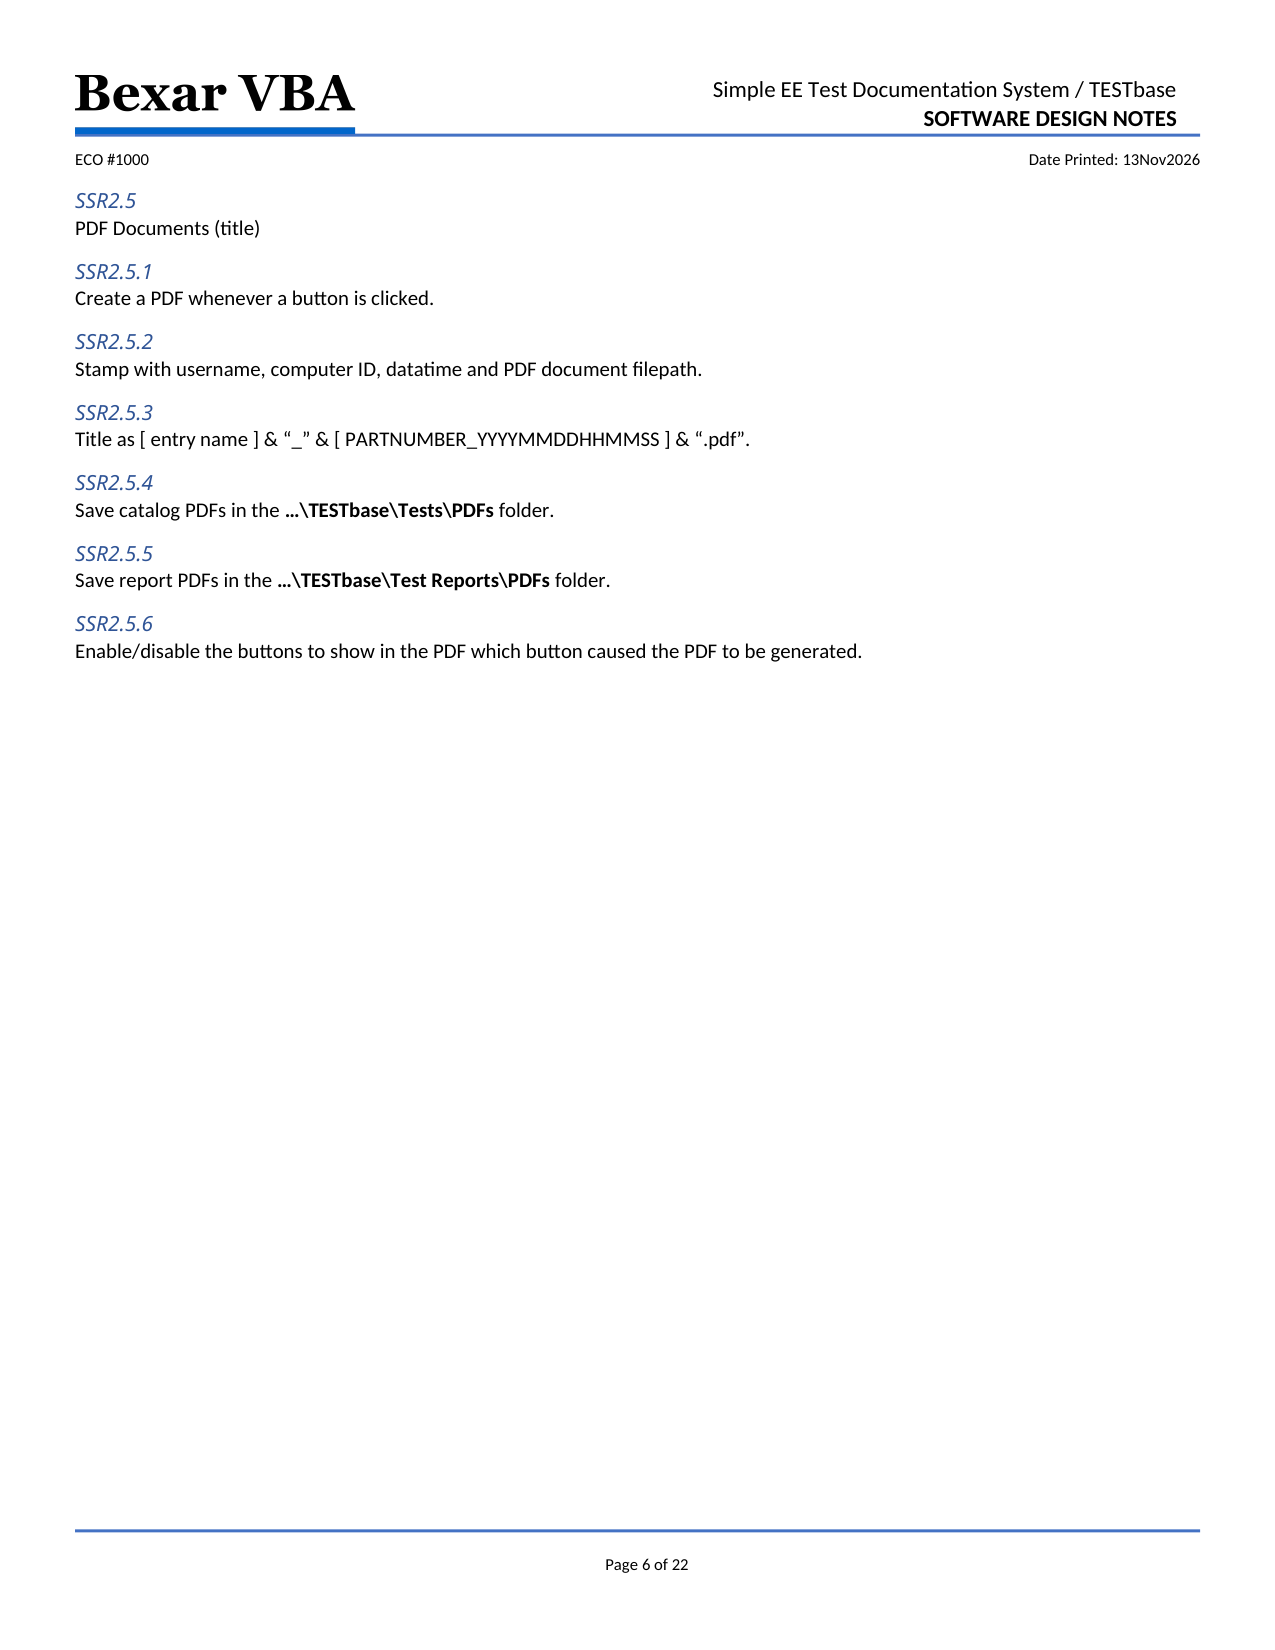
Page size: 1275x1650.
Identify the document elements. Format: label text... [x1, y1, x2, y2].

text Stamp with username, computer ID, datatime and PDF document filepath. [75, 356, 1200, 381]
picture [75, 75, 356, 134]
subtitle SSR2.5.6 [75, 609, 1200, 638]
text PDF Documents (title) [75, 215, 1200, 240]
text Enable/disable the buttons to show in the PDF which button caused the PDF to be generated. [75, 638, 1200, 663]
text Save catalog PDFs in the …\TESTbase\Tests\PDFs folder. [75, 497, 1200, 522]
subtitle SSR2.5 [75, 186, 1200, 215]
subtitle SSR2.5.1 [75, 257, 1200, 285]
text Title as [ entry name ] & “_” & [ PARTNUMBER_YYYYMMDDHHMMSS ] & “.pdf”. [75, 426, 1200, 452]
subtitle SSR2.5.3 [75, 398, 1200, 426]
text Create a PDF whenever a button is clicked. [75, 285, 1200, 311]
subtitle SSR2.5.4 [75, 468, 1200, 497]
text Save report PDFs in the …\TESTbase\Test Reports\PDFs folder. [75, 567, 1200, 593]
subtitle SSR2.5.5 [75, 539, 1200, 567]
subtitle SSR2.5.2 [75, 327, 1200, 356]
